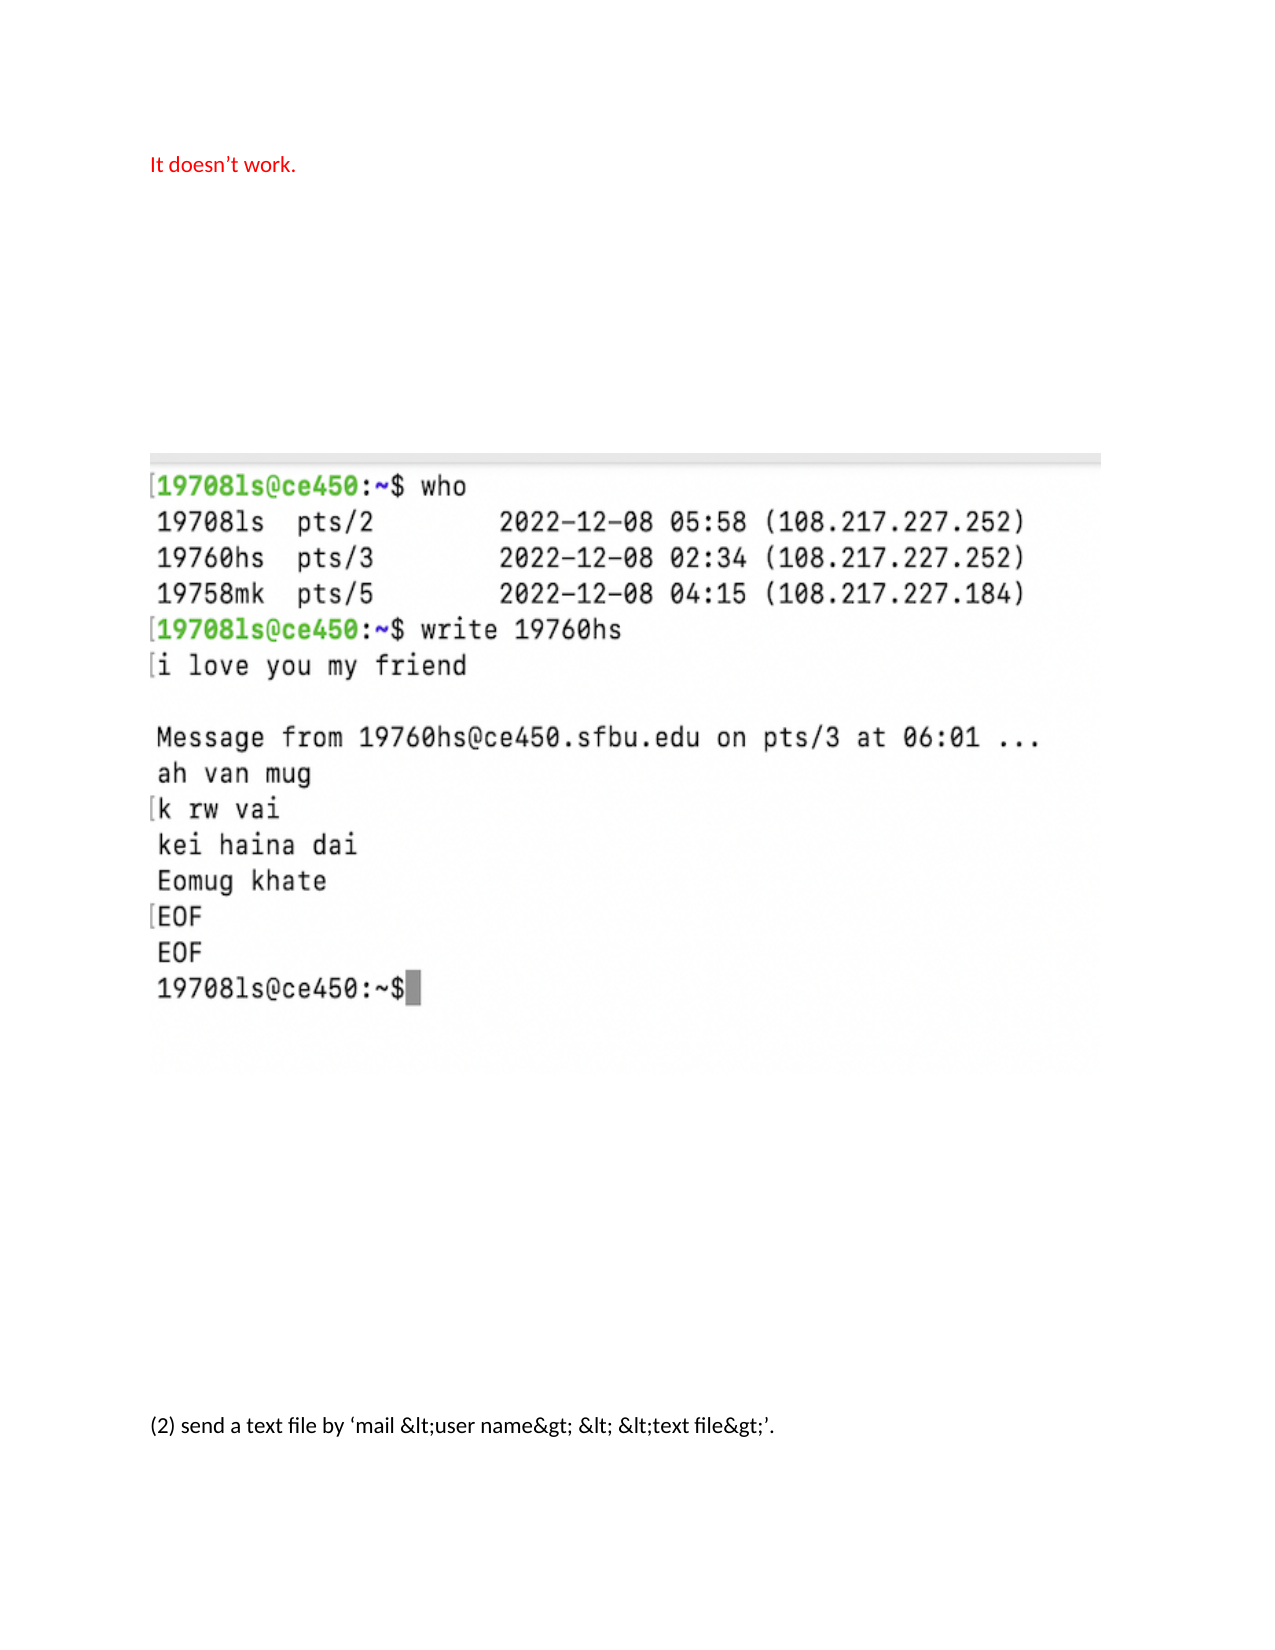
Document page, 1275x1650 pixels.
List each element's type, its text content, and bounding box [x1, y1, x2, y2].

text It doesn’t work. [150, 150, 1125, 178]
text (2) send a text file by ‘mail &lt;user name&gt; &lt; &lt;text file&gt;’. [150, 1411, 1125, 1439]
picture [150, 453, 1101, 1075]
